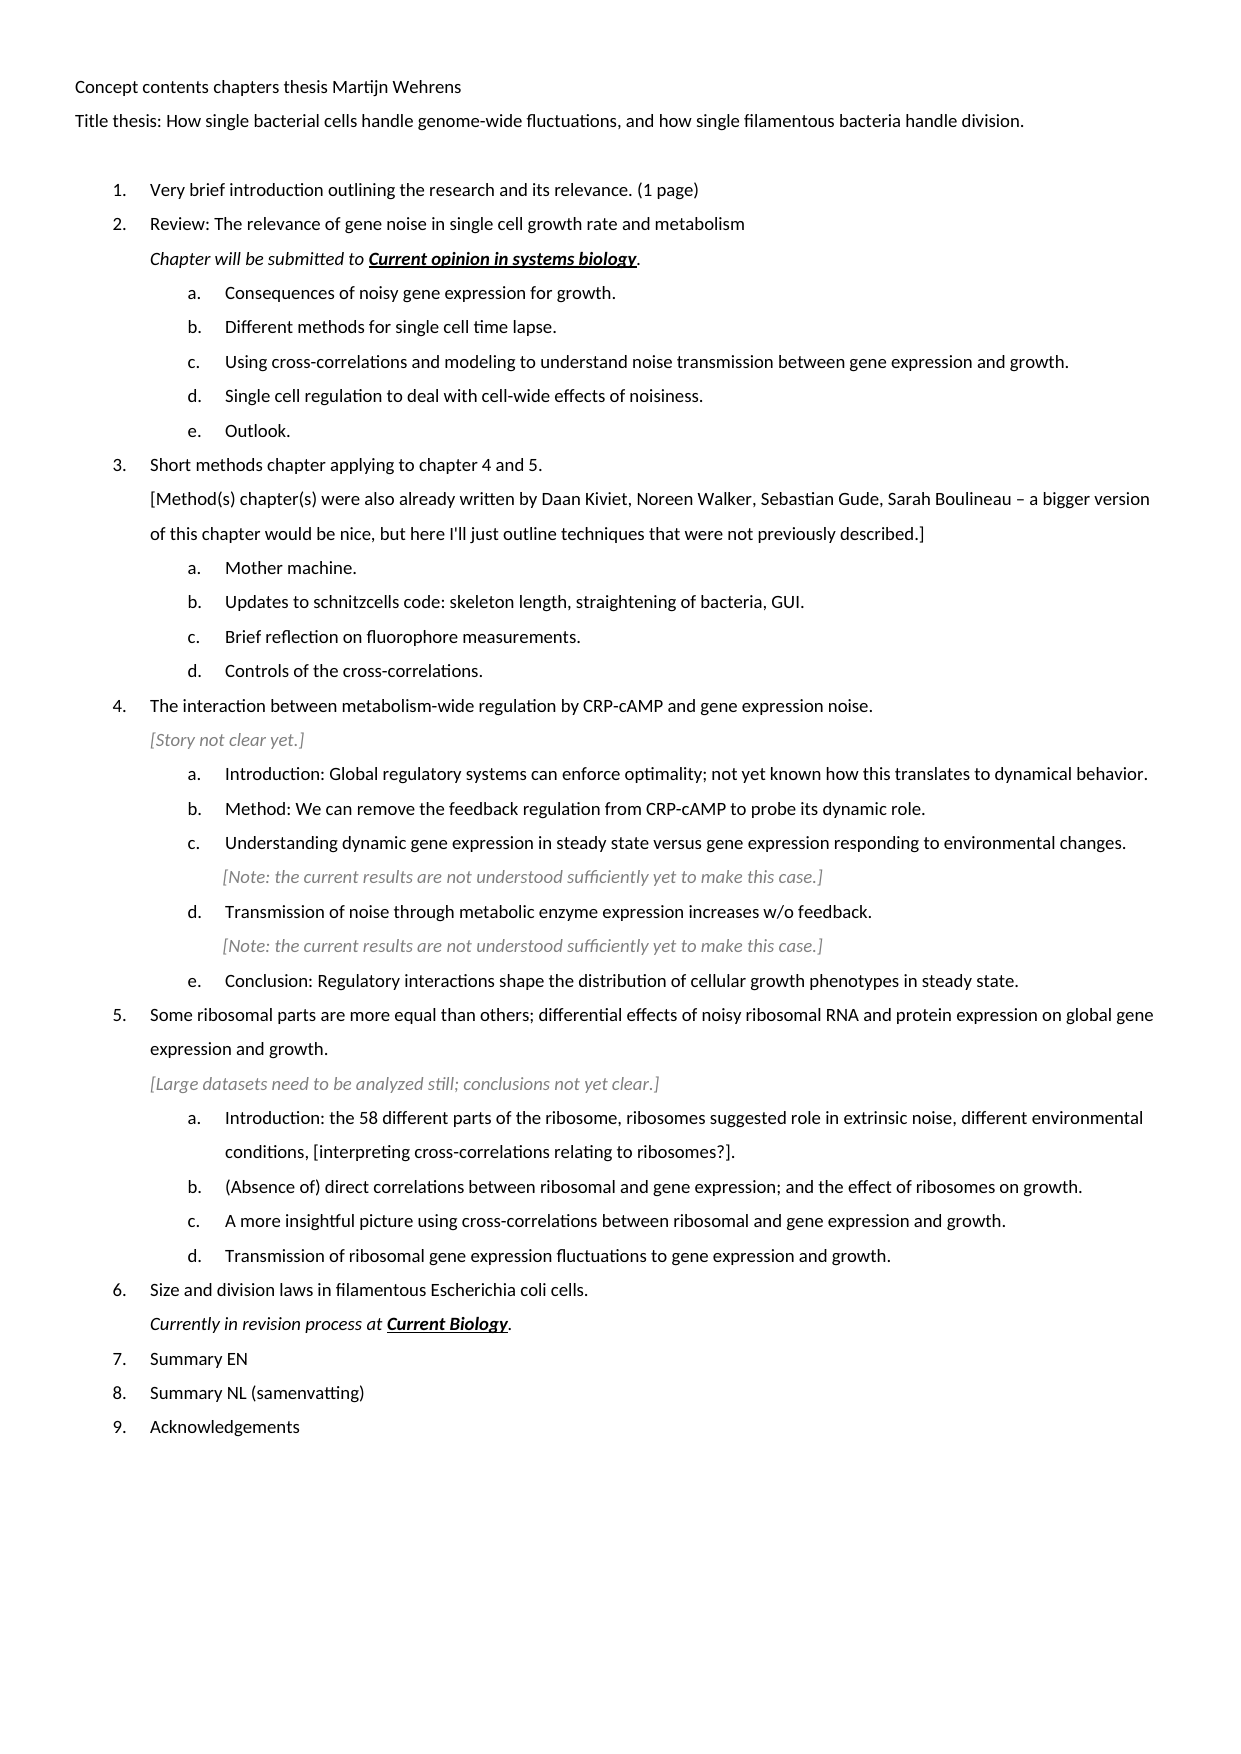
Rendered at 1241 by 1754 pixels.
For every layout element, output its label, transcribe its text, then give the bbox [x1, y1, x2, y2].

list Method: We can remove the feedback regulation from CRP-cAMP to probe its dynamic role. [187, 797, 1165, 820]
list Consequences of noisy gene expression for growth. [187, 281, 1165, 304]
list (Absence of) direct correlations between ribosomal and gene expression; and the effect of ribosomes on growth. [187, 1175, 1165, 1198]
text [Method(s) chapter(s) were also already written by Daan Kiviet, Noreen Walker, Sebastian Gude, Sarah Boulineau – a bigger version of this chapter would be nice, but here I'll just outline techniques that were not previously described.] [150, 487, 1165, 545]
text [Note: the current results are not understood sufficiently yet to make this case.] [150, 866, 1165, 888]
list Mother machine. [187, 556, 1165, 579]
list Single cell regulation to deal with cell-wide effects of noisiness. [187, 384, 1165, 407]
list Understanding dynamic gene expression in steady state versus gene expression responding to environmental changes. [187, 831, 1165, 854]
list Summary EN [112, 1347, 1165, 1370]
list Transmission of noise through metabolic enzyme expression increases w/o feedback. [187, 900, 1165, 923]
text Chapter will be submitted to Current opinion in systems biology. [150, 247, 1165, 270]
list Outlook. [187, 419, 1165, 442]
list Short methods chapter applying to chapter 4 and 5. [112, 453, 1165, 476]
list Conclusion: Regulatory interactions shape the distribution of cellular growth phenotypes in steady state. [187, 969, 1165, 992]
list Brief reflection on fluorophore measurements. [187, 625, 1165, 648]
list Review: The relevance of gene noise in single cell growth rate and metabolism [112, 212, 1165, 235]
text [Large datasets need to be analyzed still; conclusions not yet clear.] [150, 1072, 1165, 1095]
list Introduction: Global regulatory systems can enforce optimality; not yet known how this translates to dynamical behavior. [187, 762, 1165, 785]
list Size and division laws in filamentous Escherichia coli cells. [112, 1278, 1165, 1301]
list The interaction between metabolism-wide regulation by CRP-cAMP and gene expression noise. [112, 694, 1165, 717]
list Controls of the cross-correlations. [187, 659, 1165, 682]
list Summary NL (samenvatting) [112, 1381, 1165, 1404]
list Some ribosomal parts are more equal than others; differential effects of noisy ribosomal RNA and protein expression on global gene expression and growth. [112, 1003, 1165, 1060]
list Acknowledgements [112, 1416, 1165, 1438]
list Different methods for single cell time lapse. [187, 316, 1165, 338]
text Concept contents chapters thesis Martijn Wehrens [75, 75, 1165, 98]
text Title thesis: How single bacterial cells handle genome-wide fluctuations, and how single filamentous bacteria handle division. [75, 109, 1165, 132]
text [Note: the current results are not understood sufficiently yet to make this case.] [150, 934, 1165, 957]
list Using cross-correlations and modeling to understand noise transmission between gene expression and growth. [187, 350, 1165, 373]
list Introduction: the 58 different parts of the ribosome, ribosomes suggested role in extrinsic noise, different environmental conditions, [interpreting cross-correlations relating to ribosomes?]. [187, 1106, 1165, 1163]
text [Story not clear yet.] [150, 728, 1165, 751]
list Very brief introduction outlining the research and its relevance. (1 page) [112, 178, 1165, 201]
text Currently in revision process at Current Biology. [150, 1312, 1165, 1335]
list A more insightful picture using cross-correlations between ribosomal and gene expression and growth. [187, 1209, 1165, 1232]
list Transmission of ribosomal gene expression fluctuations to gene expression and growth. [187, 1244, 1165, 1267]
list Updates to schnitzcells code: skeleton length, straightening of bacteria, GUI. [187, 591, 1165, 613]
